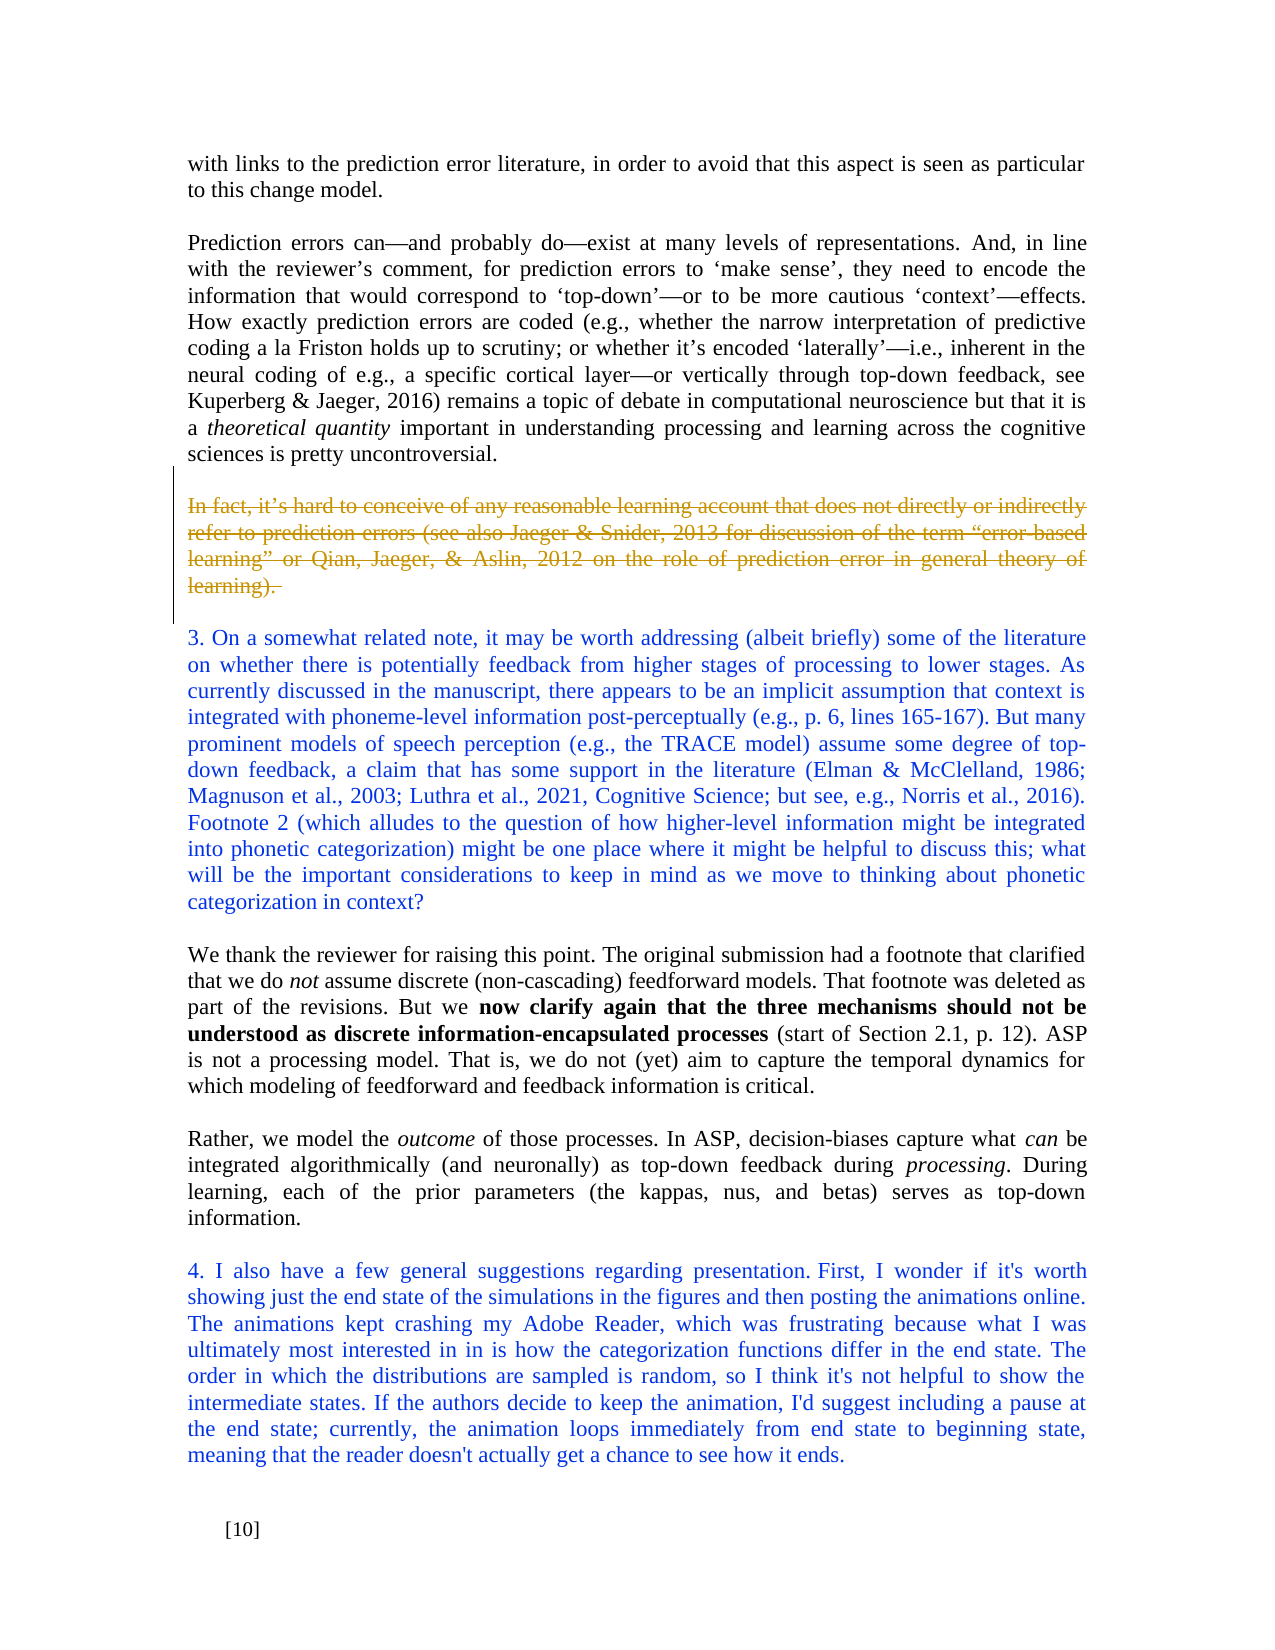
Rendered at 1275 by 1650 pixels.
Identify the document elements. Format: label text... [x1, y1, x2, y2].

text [187, 150, 1087, 203]
text 4. I also have a few general suggestions regarding presentation. First, I wonder if it's worth showing just the end state of the simulations in the figures and then posting the animations online. The animations kept crashing my Adobe Reader, which was frustrating because what I was ultimately most interested in in is how the categorization functions differ in the end state. The order in which the distributions are sampled is random, so I think it's not helpful to show the intermediate states. If the authors decide to keep the animation, I'd suggest including a pause at the end state; currently, the animation loops immediately from end state to beginning state, meaning that the reader doesn't actually get a chance to see how it ends. [187, 1231, 1087, 1468]
text We thank the reviewer for raising this point. The original submission had a footnote that clarified that we do not assume discrete (non-cascading) feedforward models. That footnote was deleted as part of the revisions. But we now clarify again that the three mechanisms should not be understood as discrete information-encapsulated processes (start of Section 2.1, p. 12). ASP is not a processing model. That is, we do not (yet) aim to capture the temporal dynamics for which modeling of feedforward and feedback information is critical. [187, 941, 1087, 1099]
text 3. On a somewhat related note, it may be worth addressing (albeit briefly) some of the literature on whether there is potentially feedback from higher stages of processing to lower stages. As currently discussed in the manuscript, there appears to be an implicit assumption that context is integrated with phoneme-level information post-perceptually (e.g., p. 6, lines 165-167). But many prominent models of speech perception (e.g., the TRACE model) assume some degree of top-down feedback, a claim that has some support in the literature (Elman & McClelland, 1986; Magnuson et al., 2003; Luthra et al., 2021, Cognitive Science; but see, e.g., Norris et al., 2016). Footnote 2 (which alludes to the question of how higher-level information might be integrated into phonetic categorization) might be one place where it might be helpful to discuss this; what will be the important considerations to keep in mind as we move to thinking about phonetic categorization in context? [187, 598, 1087, 914]
text Prediction errors can—and probably do—exist at many levels of representations. And, in line with the reviewer’s comment, for prediction errors to ‘make sense’, they need to encode the information that would correspond to ‘top-down’—or to be more cautious ‘context’—effects. How exactly prediction errors are coded (e.g., whether the narrow interpretation of predictive coding a la Friston holds up to scrutiny; or whether it’s encoded ‘laterally’—i.e., inherent in the neural coding of e.g., a specific cortical layer—or vertically through top-down feedback, see Kuperberg & Jaeger, 2016) remains a topic of debate in computational neuroscience but that it is a theoretical quantity important in understanding processing and learning across the cognitive sciences is pretty uncontroversial. [187, 229, 1087, 466]
text Rather, we model the outcome of those processes. In ASP, decision-biases capture what can be integrated algorithmically (and neuronally) as top-down feedback during processing. During learning, each of the prior parameters (the kappas, nus, and betas) serves as top-down information. [187, 1125, 1087, 1231]
